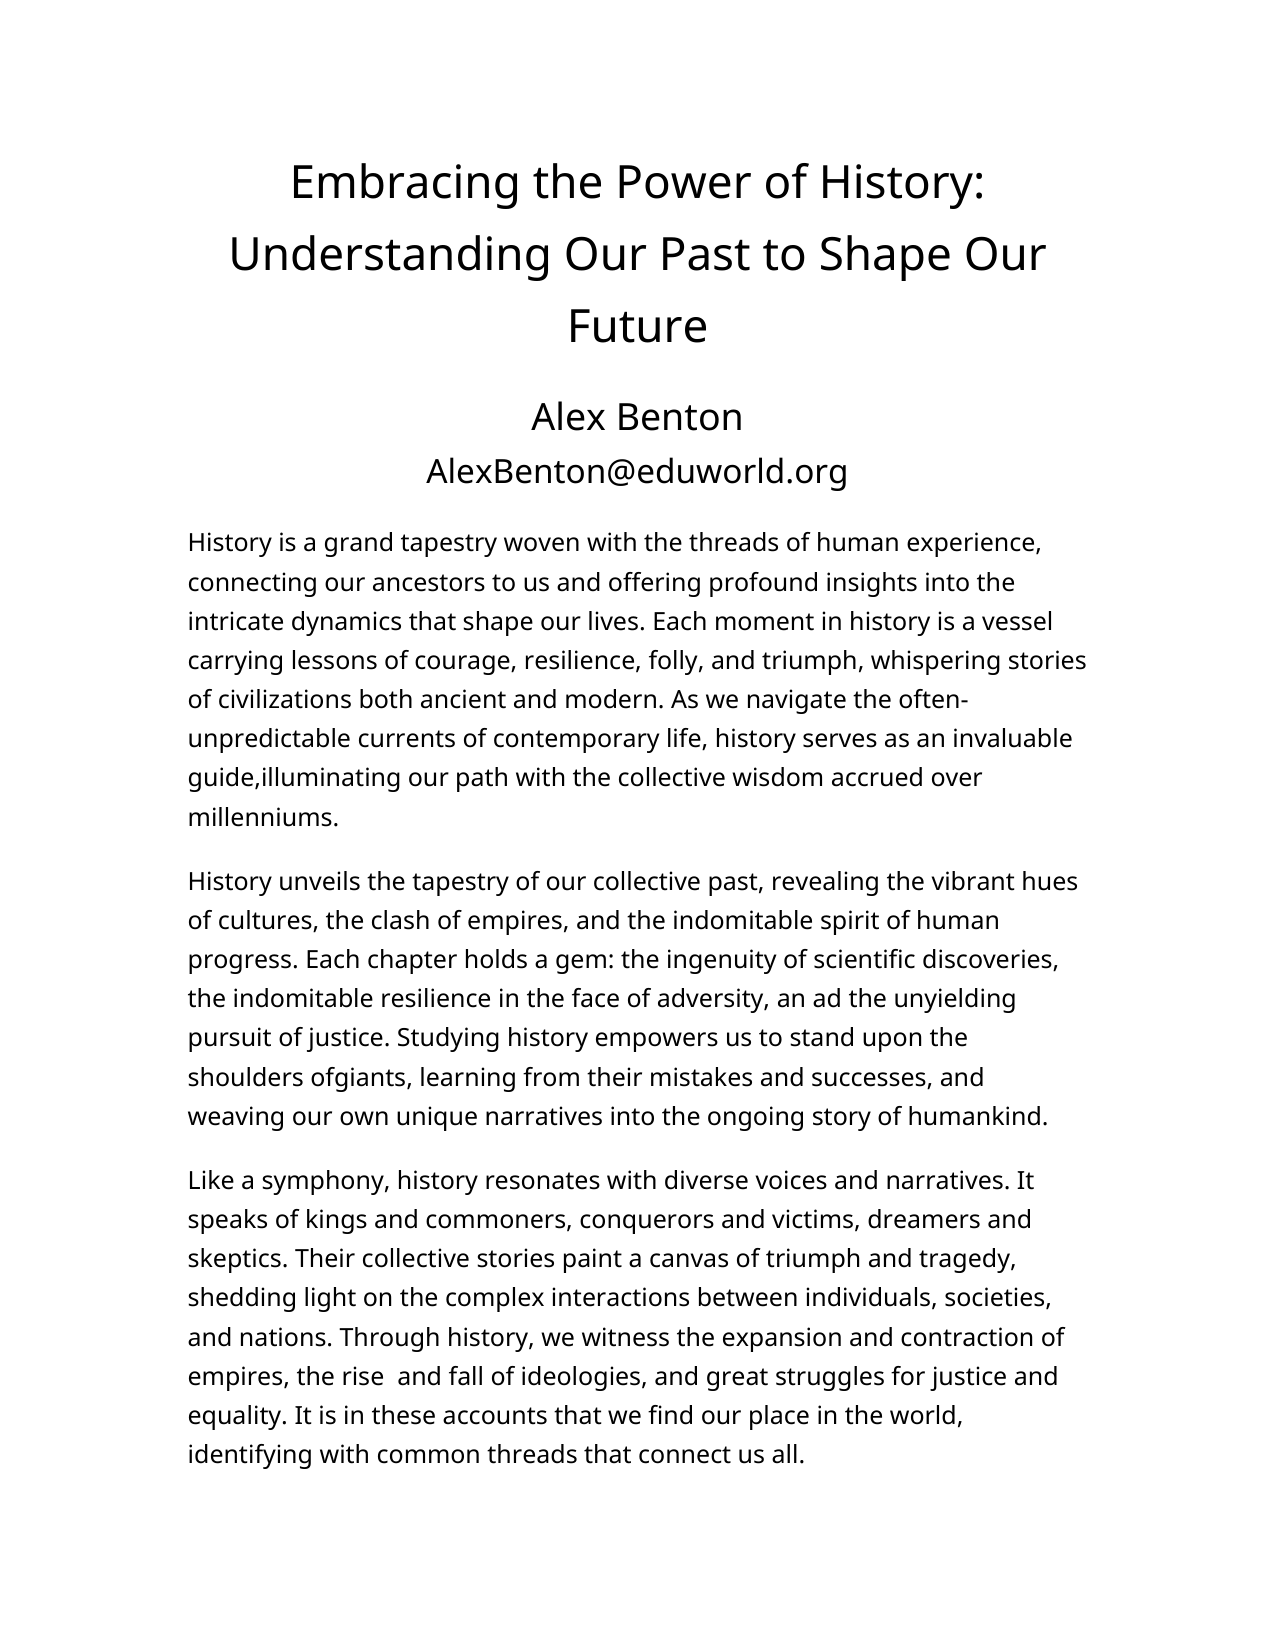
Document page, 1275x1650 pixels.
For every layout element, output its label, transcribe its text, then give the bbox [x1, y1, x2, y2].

text Like a symphony, history resonates with diverse voices and narratives. It speaks of kings and commoners, conquerors and victims, dreamers and skeptics. Their collective stories paint a canvas of triumph and tragedy, shedding light on the complex interactions between individuals, societies, and nations. Through history, we witness the expansion and contraction of empires, the rise and fall of ideologies, and great struggles for justice and equality. It is in these accounts that we find our place in the world, identifying with common threads that connect us all. [187, 1162, 1087, 1471]
text Alex Benton AlexBenton@eduworld.org [187, 390, 1087, 493]
text History is a grand tapestry woven with the threads of human experience, connecting our ancestors to us and offering profound insights into the intricate dynamics that shape our lives. Each moment in history is a vessel carrying lessons of courage, resilience, folly, and triumph, whispering stories of civilizations both ancient and modern. As we navigate the often-unpredictable currents of contemporary life, history serves as an invaluable guide,illuminating our path with the collective wisdom accrued over millenniums. [187, 525, 1087, 833]
text History unveils the tapestry of our collective past, revealing the vibrant hues of cultures, the clash of empires, and the indomitable spirit of human progress. Each chapter holds a gem: the ingenuity of scientific discoveries, the indomitable resilience in the face of adversity, an ad the unyielding pursuit of justice. Studying history empowers us to stand upon the shoulders ofgiants, learning from their mistakes and successes, and weaving our own unique narratives into the ongoing story of humankind. [187, 863, 1087, 1132]
text Embracing the Power of History: Understanding Our Past to Shape Our Future [187, 150, 1087, 356]
